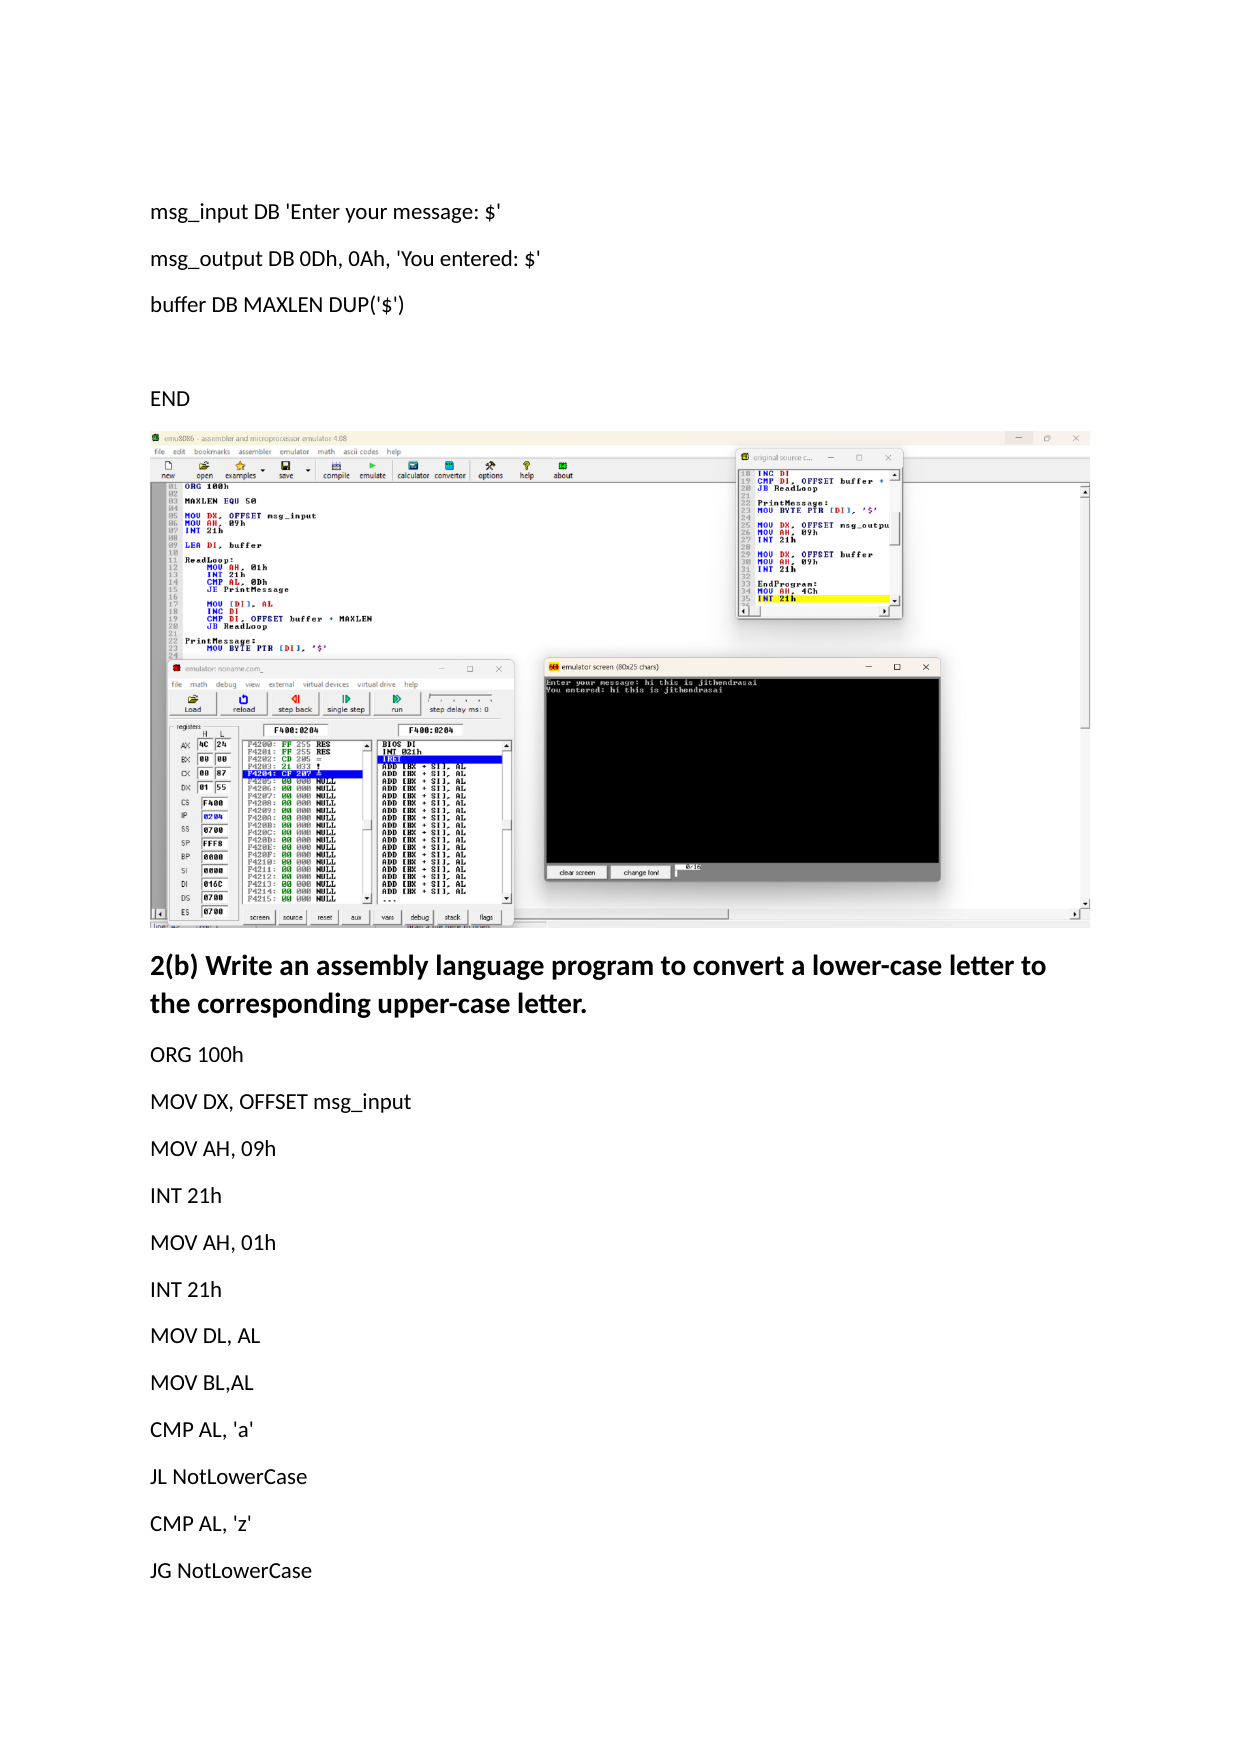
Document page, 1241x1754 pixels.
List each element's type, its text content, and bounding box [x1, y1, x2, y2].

text JG NotLowerCase [150, 1556, 1090, 1584]
text msg_input DB 'Enter your message: $' [150, 197, 1090, 225]
text END [150, 384, 1090, 412]
text INT 21h [150, 1181, 1090, 1209]
text MOV DX, OFFSET msg_input [150, 1087, 1090, 1115]
text INT 21h [150, 1275, 1090, 1303]
text buffer DB MAXLEN DUP('$') [150, 291, 1090, 319]
text MOV AH, 01h [150, 1228, 1090, 1256]
text ORG 100h [150, 1040, 1090, 1068]
text MOV BL,AL [150, 1368, 1090, 1397]
text MOV AH, 09h [150, 1134, 1090, 1162]
text CMP AL, 'a' [150, 1415, 1090, 1443]
text JL NotLowerCase [150, 1462, 1090, 1490]
picture [150, 431, 1091, 928]
text MOV DL, AL [150, 1322, 1090, 1350]
text 2(b) Write an assembly language program to convert a lower-case letter to the corresponding upper-case letter. [150, 947, 1090, 1021]
text CMP AL, 'z' [150, 1509, 1090, 1537]
text msg_output DB 0Dh, 0Ah, 'You entered: $' [150, 244, 1090, 272]
